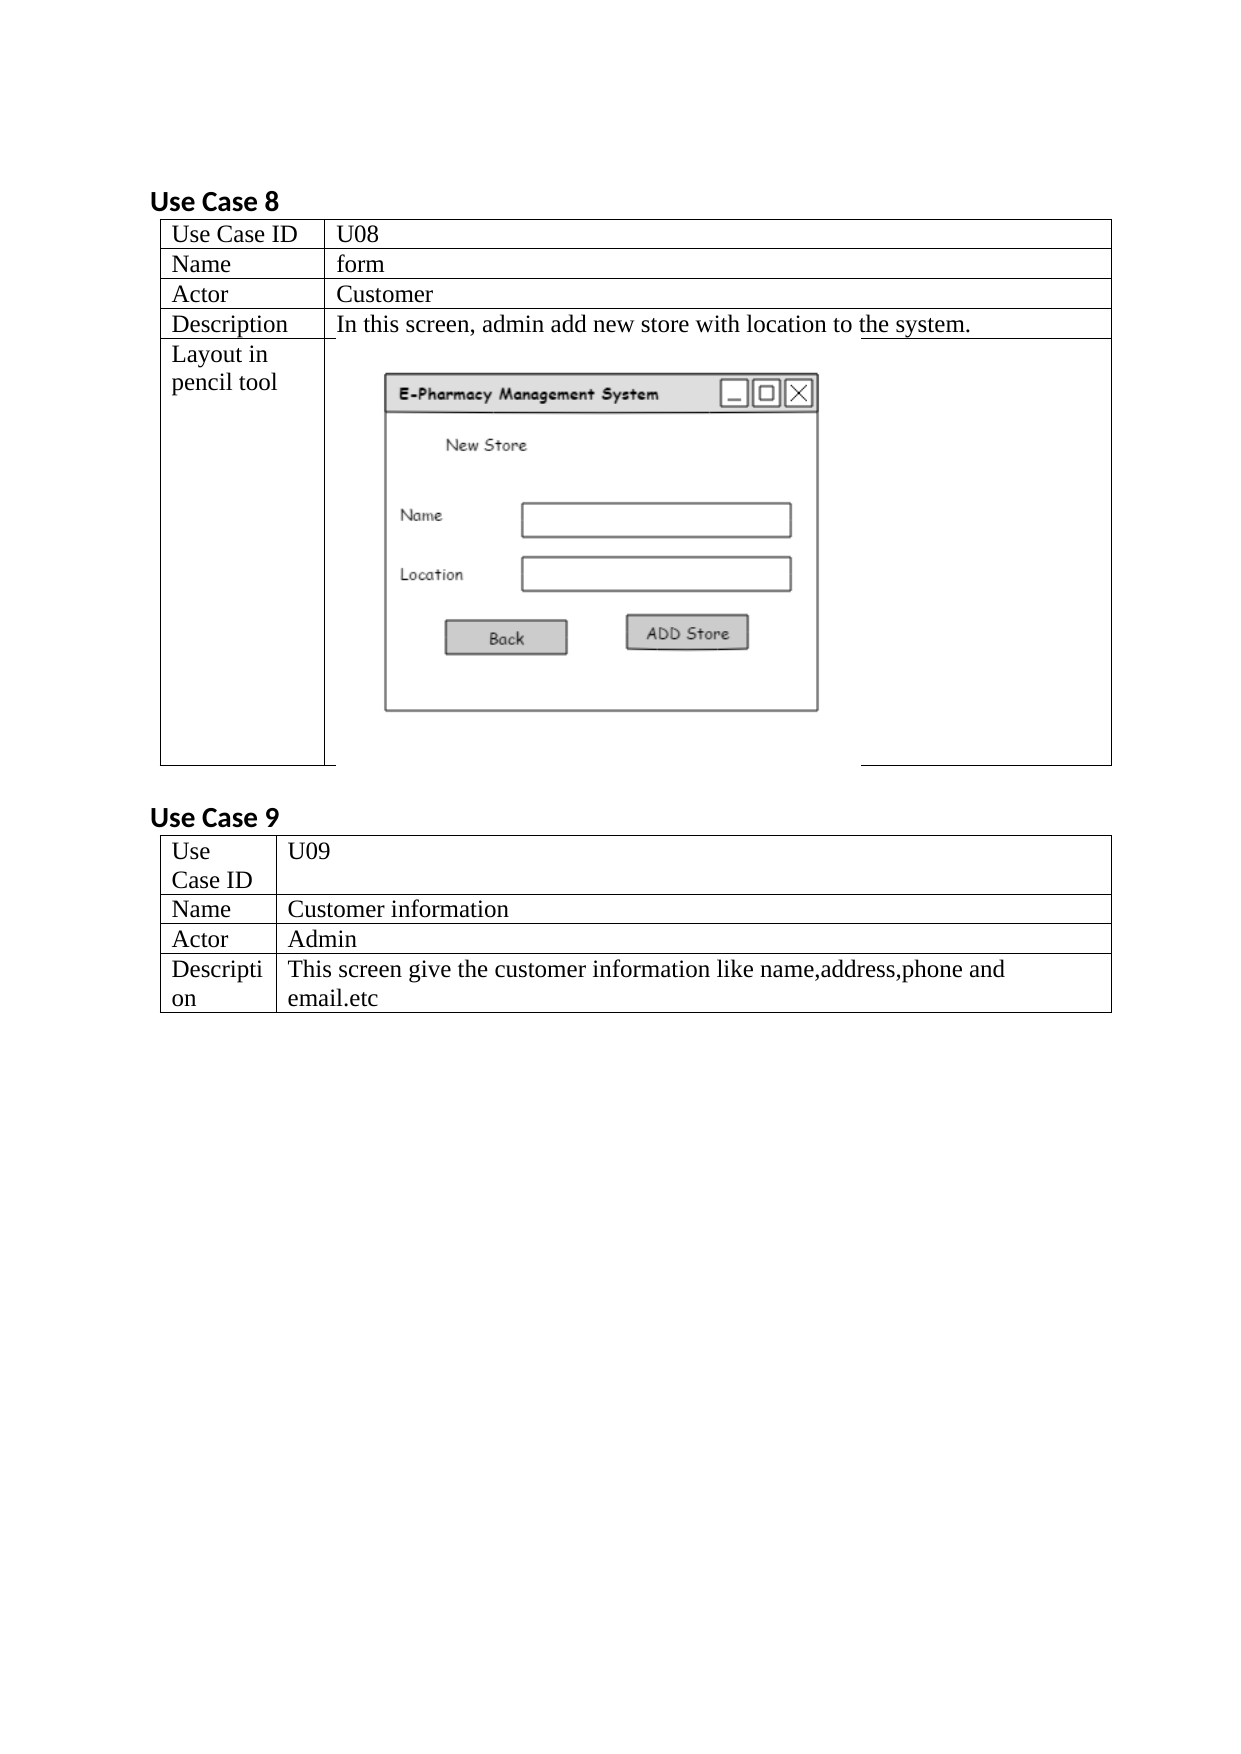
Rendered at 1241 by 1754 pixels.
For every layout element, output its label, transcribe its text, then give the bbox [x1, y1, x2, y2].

table_cell In this screen, admin add new store with location to the system. [325, 309, 1111, 338]
table_header Use Case ID [161, 836, 276, 893]
table_cell Actor [161, 279, 324, 308]
table_cell Name [161, 895, 276, 923]
text Use Case 8 [150, 183, 1090, 218]
table_header Use Case ID [161, 220, 324, 248]
table_cell [861, 339, 1111, 765]
table_cell form [325, 249, 1111, 278]
table_cell Customer information [277, 895, 1111, 923]
text Use Case 9 [150, 799, 1090, 835]
table_header U08 [325, 220, 1111, 248]
picture [336, 338, 861, 766]
table_cell This screen give the customer information like name,address,phone and email.etc [277, 954, 1111, 1012]
table_cell Actor [161, 924, 276, 953]
table_cell Layout in pencil tool [161, 339, 324, 765]
table_cell [325, 339, 336, 765]
table_cell Customer [325, 279, 1111, 308]
table_cell Admin [277, 924, 1111, 953]
table_cell Name [161, 249, 324, 278]
table_header U09 [277, 836, 1111, 893]
table_cell Description [161, 309, 324, 338]
table_cell Description [161, 954, 276, 1012]
